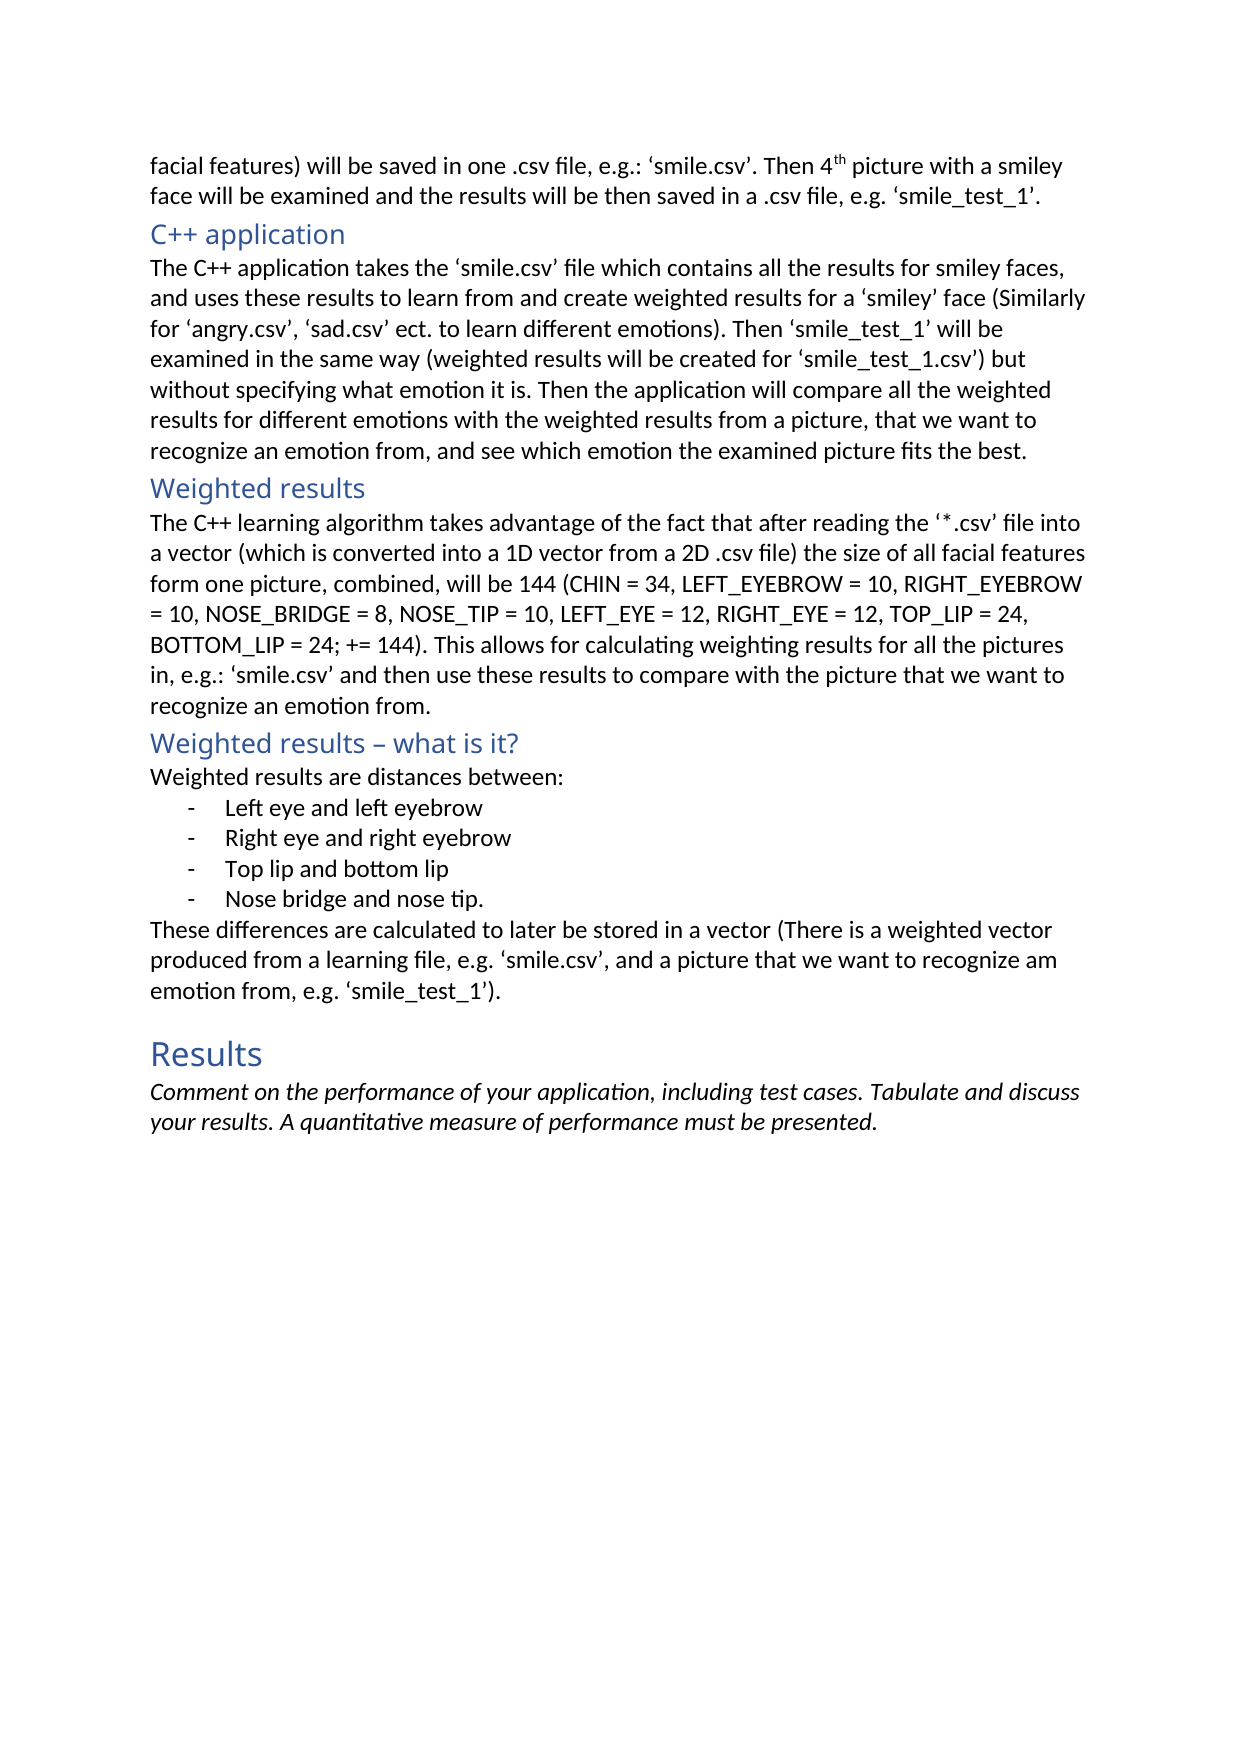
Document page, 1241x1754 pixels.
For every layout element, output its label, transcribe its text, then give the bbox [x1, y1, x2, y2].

subtitle Results [150, 1031, 1090, 1076]
text Comment on the performance of your application, including test cases. Tabulate and discuss your results. A quantitative measure of performance must be presented. [150, 1076, 1090, 1137]
subtitle Weighted results [150, 470, 1090, 507]
list Nose bridge and nose tip. [187, 883, 1090, 914]
text Weighted results are distances between: [150, 761, 1090, 792]
text The C++ learning algorithm takes advantage of the fact that after reading the ‘*.csv’ file into a vector (which is converted into a 1D vector from a 2D .csv file) the size of all facial features form one picture, combined, will be 144 (CHIN = 34, LEFT_EYEBROW = 10, RIGHT_EYEBROW = 10, NOSE_BRIDGE = 8, NOSE_TIP = 10, LEFT_EYE = 12, RIGHT_EYE = 12, TOP_LIP = 24, BOTTOM_LIP = 24; += 144). This allows for calculating weighting results for all the pictures in, e.g.: ‘smile.csv’ and then use these results to compare with the picture that we want to recognize an emotion from. [150, 507, 1090, 720]
text These differences are calculated to later be stored in a vector (There is a weighted vector produced from a learning file, e.g. ‘smile.csv’, and a picture that we want to recognize am emotion from, e.g. ‘smile_test_1’). [150, 914, 1090, 1006]
text The C++ application takes the ‘smile.csv’ file which contains all the results for smiley faces, and uses these results to learn from and create weighted results for a ‘smiley’ face (Similarly for ‘angry.csv’, ‘sad.csv’ ect. to learn different emotions). Then ‘smile_test_1’ will be examined in the same way (weighted results will be created for ‘smile_test_1.csv’) but without specifying what emotion it is. Then the application will compare all the weighted results for different emotions with the weighted results from a picture, that we want to recognize an emotion from, and see which emotion the examined picture fits the best. [150, 252, 1090, 466]
list Top lip and bottom lip [187, 853, 1090, 883]
list Left eye and left eyebrow [187, 792, 1090, 822]
subtitle C++ application [150, 215, 1090, 252]
list Right eye and right eyebrow [187, 822, 1090, 853]
subtitle Weighted results – what is it? [150, 724, 1090, 761]
